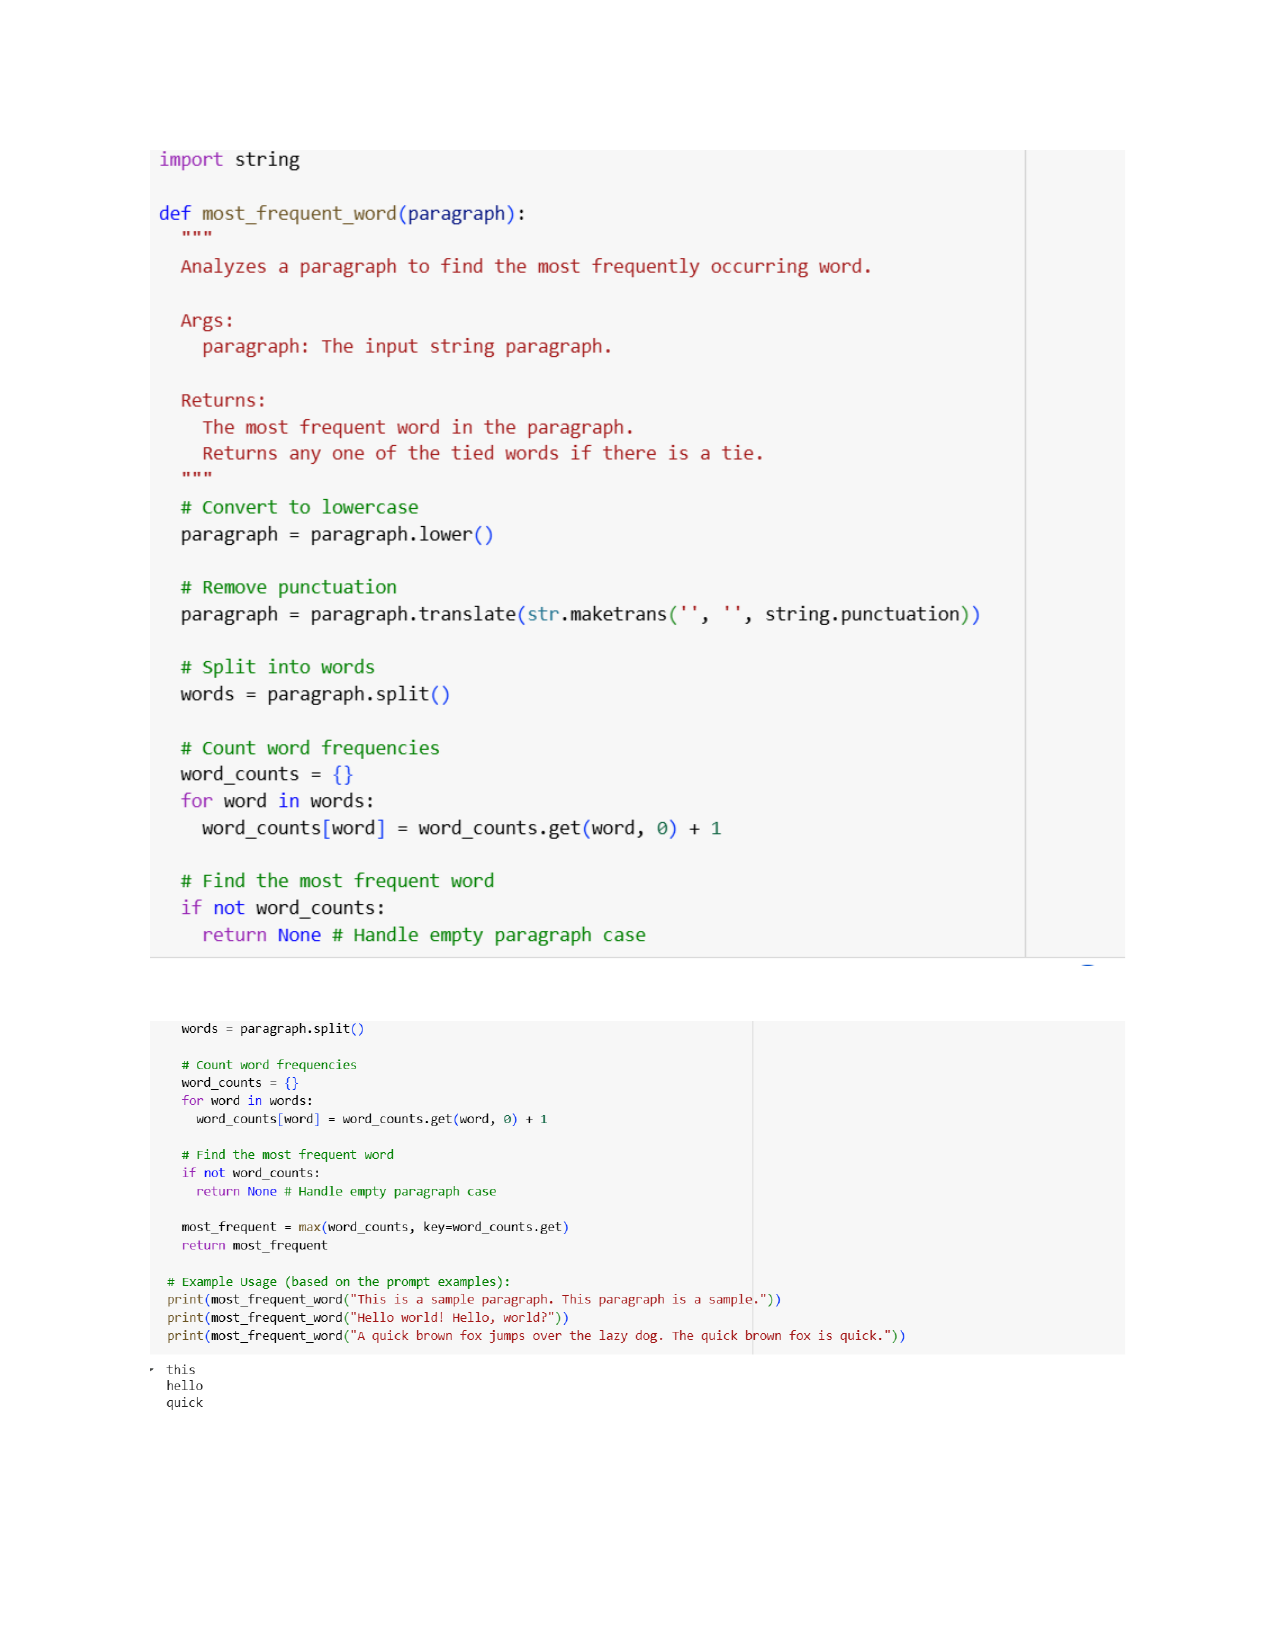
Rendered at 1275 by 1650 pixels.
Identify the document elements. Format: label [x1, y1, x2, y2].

picture [150, 1021, 1125, 1418]
picture [150, 150, 1125, 966]
